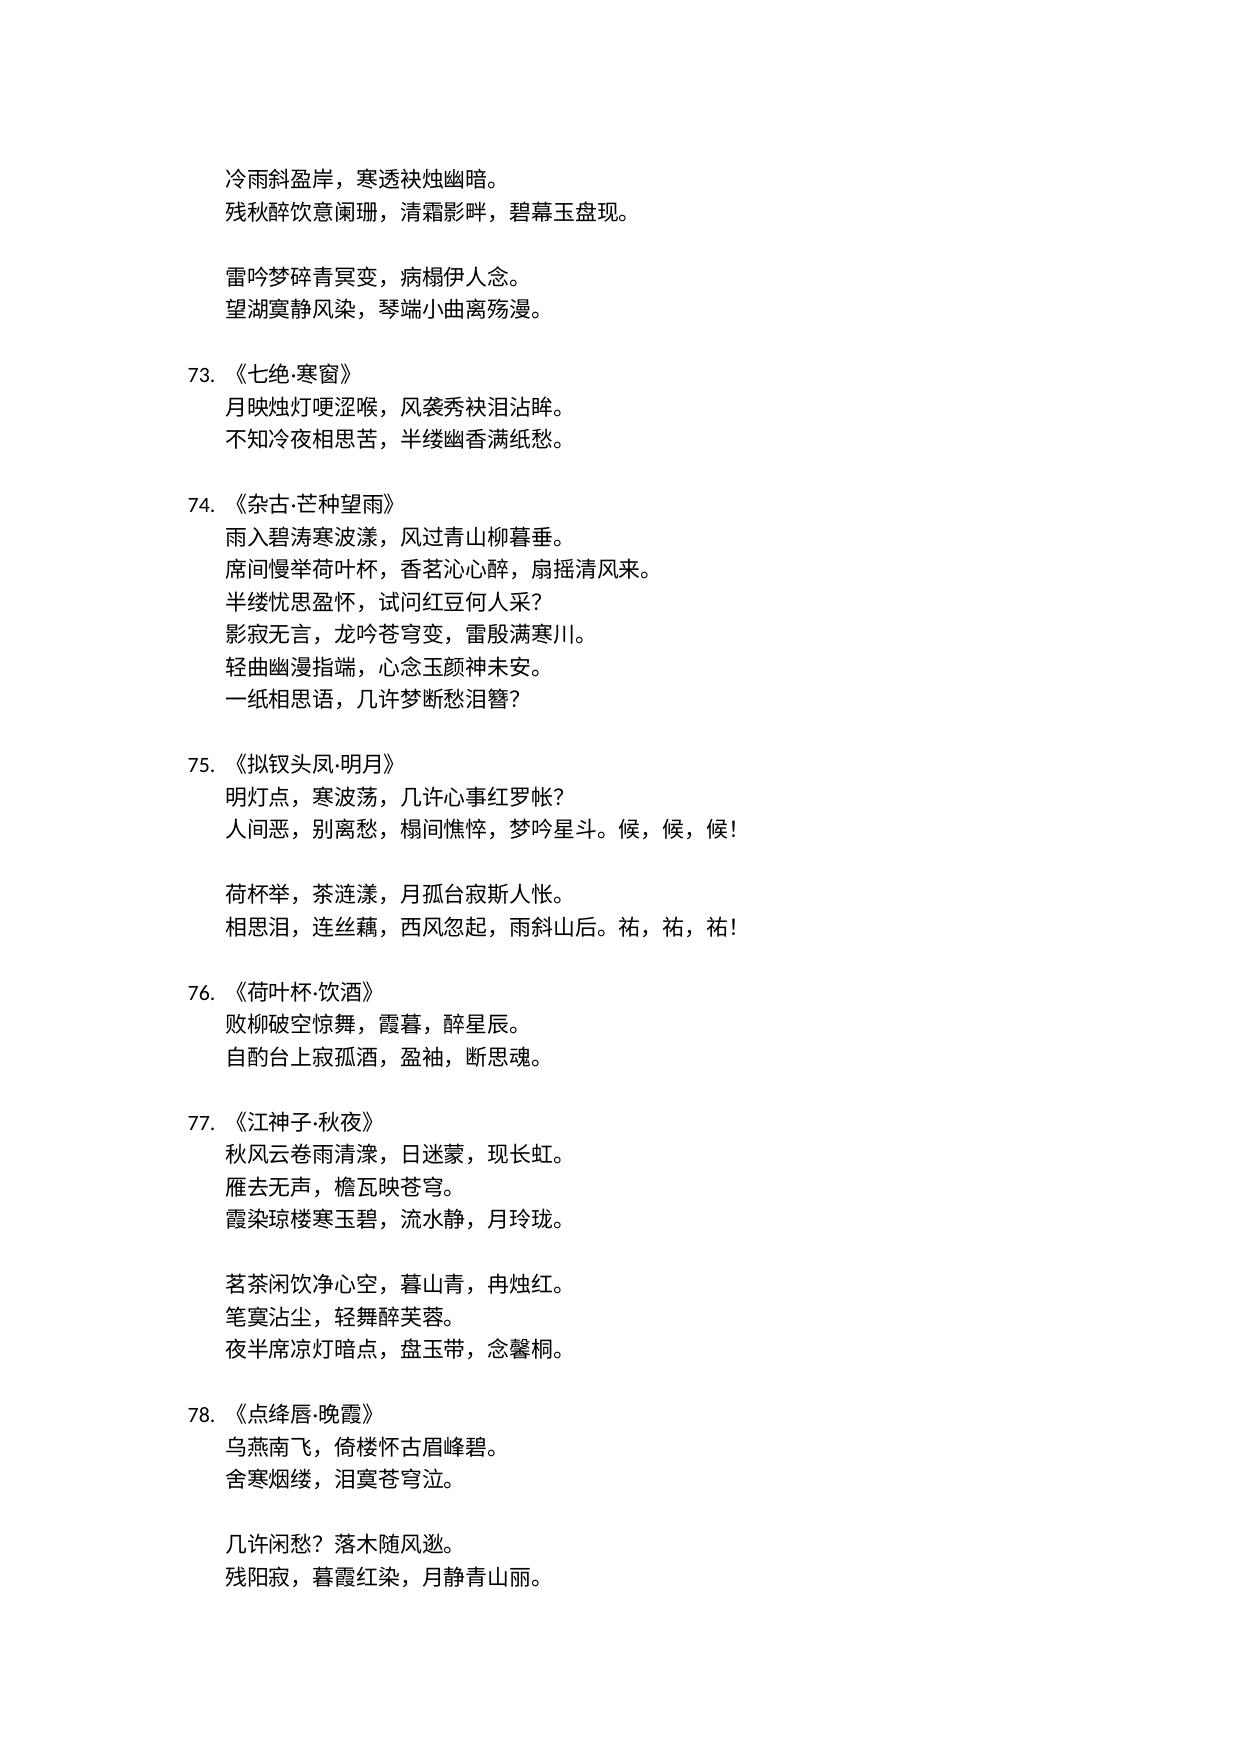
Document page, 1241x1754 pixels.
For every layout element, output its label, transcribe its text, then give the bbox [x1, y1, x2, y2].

list 影寂无言，龙吟苍穹变，雷殷满寒川。 [225, 617, 1053, 649]
list 《点绛唇·晚霞》 [187, 1397, 1053, 1429]
list 一纸相思语，几许梦断愁泪簪？ [225, 682, 1053, 714]
list 舍寒烟缕，泪寞苍穹泣。 [225, 1462, 1053, 1494]
list 雁去无声，檐瓦映苍穹。 [225, 1169, 1053, 1202]
list 相思泪，连丝藕，西风忽起，雨斜山后。祐，祐，祐！ [225, 909, 1053, 942]
list 笔寞沾尘，轻舞醉芙蓉。 [225, 1299, 1053, 1332]
list 半缕忧思盈怀，试问红豆何人采？ [225, 584, 1053, 617]
list 月映烛灯哽涩喉，风袭秀袂泪沾眸。 [225, 389, 1053, 422]
list 不知冷夜相思苦，半缕幽香满纸愁。 [225, 422, 1053, 454]
list 茗茶闲饮净心空，暮山青，冉烛红。 [225, 1267, 1053, 1299]
list 霞染琼楼寒玉碧，流水静，月玲珑。 [225, 1202, 1053, 1234]
list 雨入碧涛寒波漾，风过青山柳暮垂。 [225, 519, 1053, 552]
list 残阳寂，暮霞红染，月静青山丽。 [225, 1559, 1053, 1592]
list 《杂古·芒种望雨》 [187, 487, 1053, 519]
list 自酌台上寂孤酒，盈袖，断思魂。 [225, 1039, 1053, 1072]
list 席间慢举荷叶杯，香茗沁心醉，扇摇清风来。 [225, 552, 1053, 584]
list 《七绝·寒窗》 [187, 357, 1053, 389]
list 乌燕南飞，倚楼怀古眉峰碧。 [225, 1429, 1053, 1462]
list 轻曲幽漫指端，心念玉颜神未安。 [225, 649, 1053, 682]
list 几许闲愁？落木随风逖。 [225, 1527, 1053, 1559]
list 雷吟梦碎青冥变，病榻伊人念。 [225, 259, 1053, 292]
list 《江神子·秋夜》 [187, 1104, 1053, 1137]
list 荷杯举，茶涟漾，月孤台寂斯人怅。 [225, 877, 1053, 909]
list 夜半席凉灯暗点，盘玉带，念馨桐。 [225, 1332, 1053, 1364]
list 《荷叶杯·饮酒》 [187, 974, 1053, 1007]
list 望湖寞静风染，琴端小曲离殇漫。 [225, 292, 1053, 324]
list 明灯点，寒波荡，几许心事红罗帐？ [225, 779, 1053, 812]
list 败柳破空惊舞，霞暮，醉星辰。 [225, 1007, 1053, 1039]
list 秋风云卷雨清潨，日迷蒙，现长虹。 [225, 1137, 1053, 1169]
list 人间恶，别离愁，榻间憔悴，梦吟星斗。候，候，候！ [225, 812, 1053, 844]
list 冷雨斜盈岸，寒透袂烛幽暗。 [225, 162, 1053, 194]
list 残秋醉饮意阑珊，清霜影畔，碧幕玉盘现。 [225, 194, 1053, 227]
list 《拟钗头凤·明月》 [187, 747, 1053, 779]
